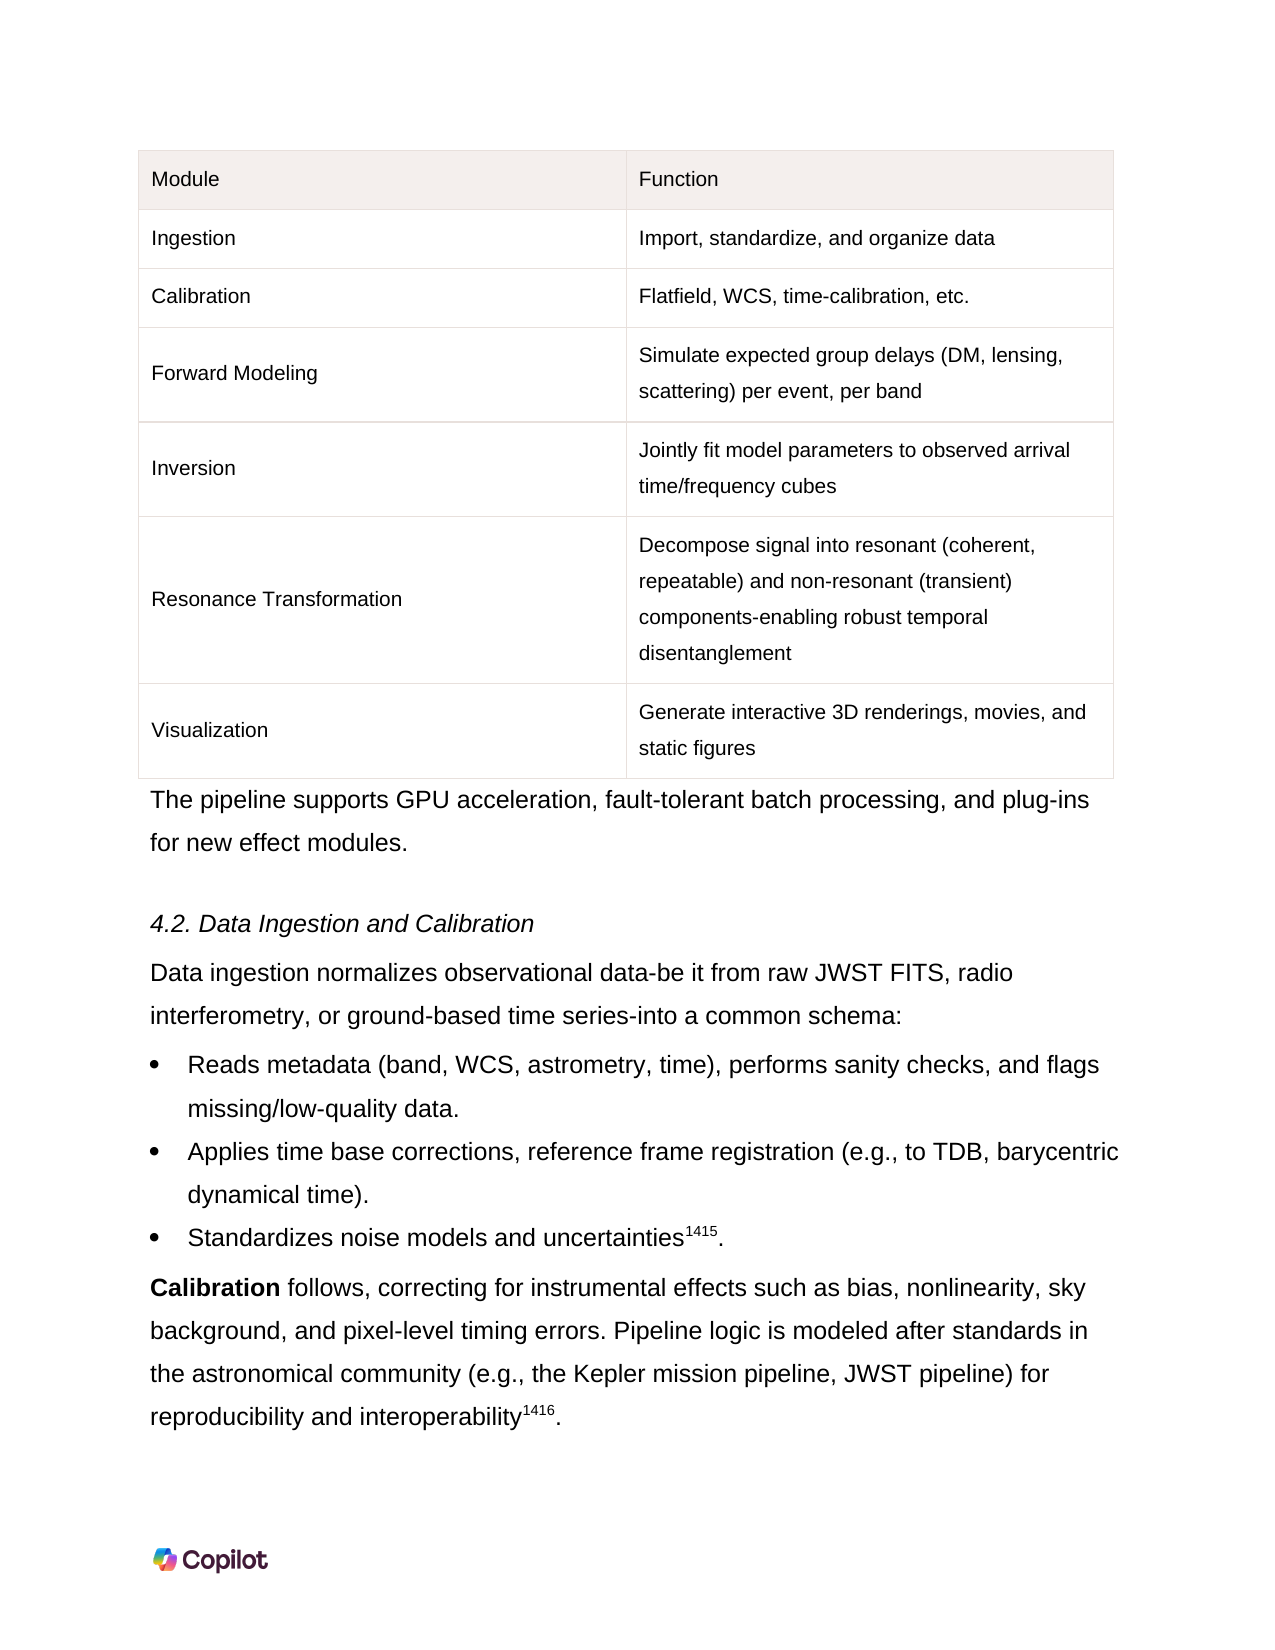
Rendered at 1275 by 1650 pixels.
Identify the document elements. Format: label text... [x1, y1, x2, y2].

table_cell Import, standardize, and organize data [627, 210, 1113, 268]
text Data ingestion normalizes observational data-be it from raw JWST FITS, radio interferometry, or ground-based time series-into a common schema: [150, 958, 1125, 1030]
table_cell Generate interactive 3D renderings, movies, and static figures [627, 684, 1113, 778]
table_cell Calibration [139, 269, 626, 327]
table_cell Jointly fit model parameters to observed arrival time/frequency cubes [627, 423, 1113, 516]
list Reads metadata (band, WCS, astrometry, time), performs sanity checks, and flags missing/low-quality data. [150, 1051, 1125, 1122]
list Standardizes noise models and uncertainties1415. [150, 1223, 1125, 1252]
table_cell Inversion [139, 423, 626, 516]
table_cell Resonance Transformation [139, 517, 626, 683]
table_cell Flatfield, WCS, time-calibration, etc. [627, 269, 1113, 327]
table_header Module [139, 151, 626, 209]
table_header Function [627, 151, 1113, 209]
list Applies time base corrections, reference frame registration (e.g., to TDB, barycentric dynamical time). [150, 1137, 1125, 1209]
table_cell Decompose signal into resonant (coherent, repeatable) and non-resonant (transient) components-enabling robust temporal disentanglement [627, 517, 1113, 683]
subtitle 4.2. Data Ingestion and Calibration [150, 909, 1125, 937]
table_cell Ingestion [139, 210, 626, 268]
text Calibration follows, correcting for instrumental effects such as bias, nonlinearity, sky background, and pixel-level timing errors. Pipeline logic is modeled after standards in the astronomical community (e.g., the Kepler mission pipeline, JWST pipeline) for reproducibility and interoperability1416. [150, 1273, 1125, 1431]
table_cell Forward Modeling [139, 328, 626, 421]
text The pipeline supports GPU acceleration, fault-tolerant batch processing, and plug-ins for new effect modules. [150, 785, 1125, 857]
table_cell Simulate expected group delays (DM, lensing, scattering) per event, per band [627, 328, 1113, 421]
table_cell Visualization [139, 684, 626, 778]
